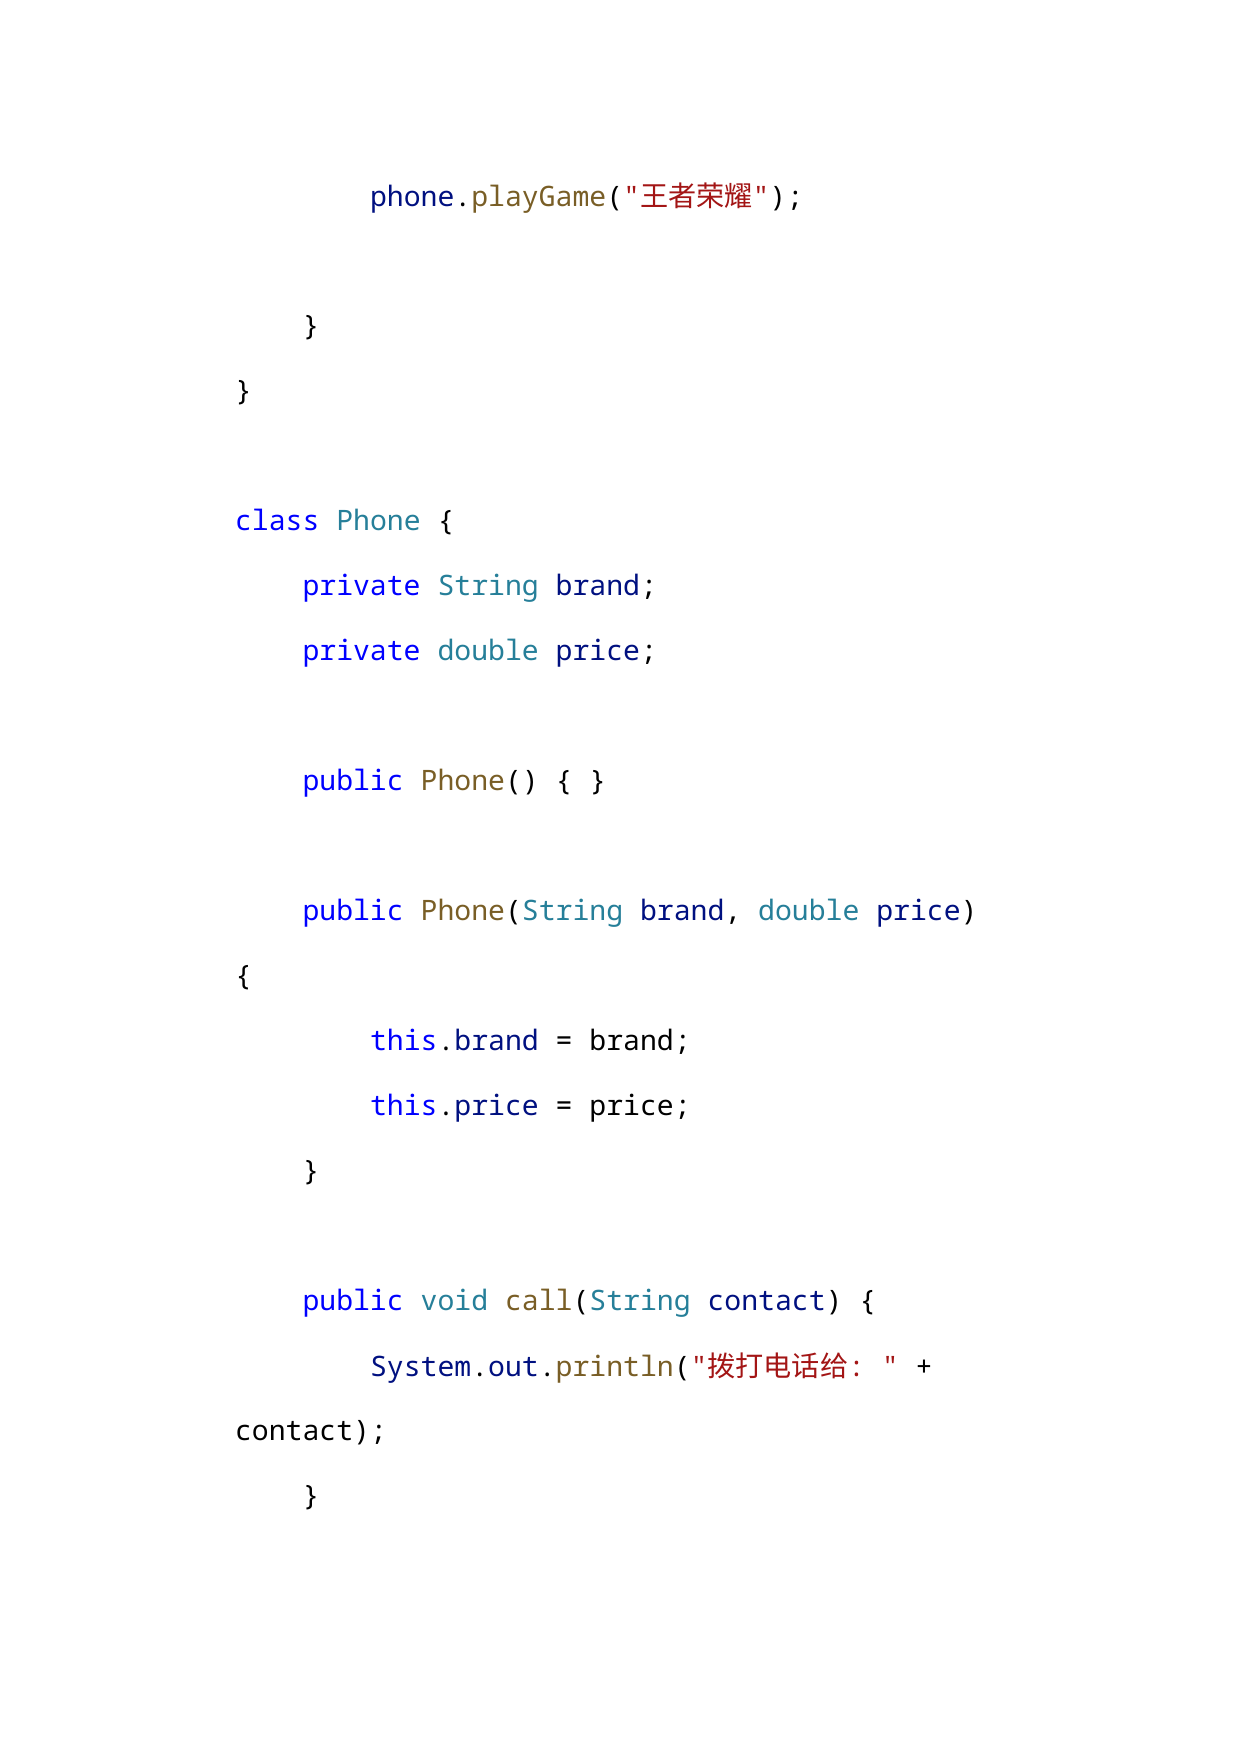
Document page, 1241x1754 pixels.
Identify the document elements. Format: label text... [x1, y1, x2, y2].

text public Phone(String brand, double price) { [235, 877, 1006, 1007]
text } [235, 357, 1006, 422]
text public void call(String contact) { [235, 1267, 1006, 1332]
text } [235, 1137, 1006, 1202]
text phone.playGame("王者荣耀"); [235, 162, 1006, 227]
text this.price = price; [235, 1072, 1006, 1137]
text public Phone() { } [235, 747, 1006, 812]
text } [235, 292, 1006, 357]
text private String brand; [235, 552, 1006, 617]
text System.out.println("拨打电话给: " + contact); [235, 1332, 1006, 1462]
text } [235, 1462, 1006, 1527]
text this.brand = brand; [235, 1007, 1006, 1072]
text private double price; [235, 617, 1006, 682]
text class Phone { [235, 487, 1006, 552]
